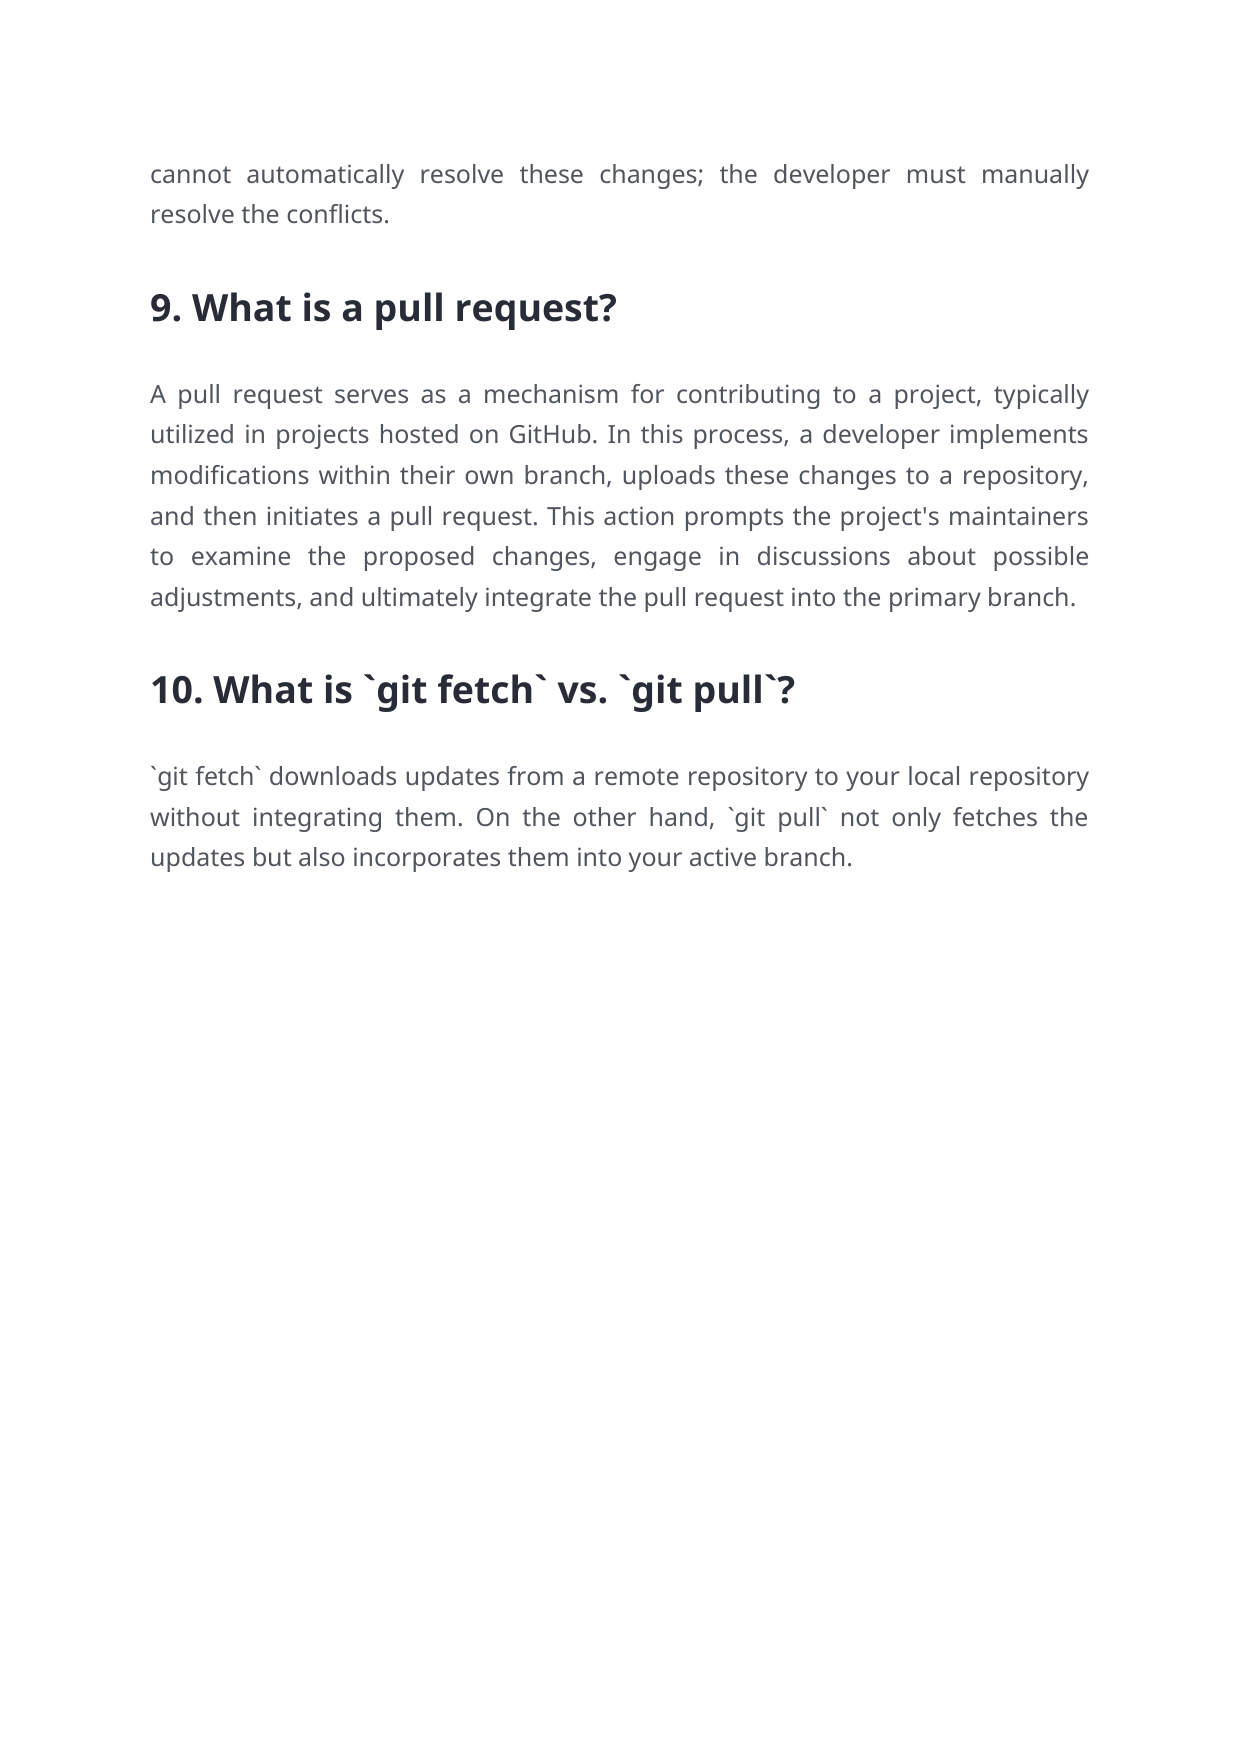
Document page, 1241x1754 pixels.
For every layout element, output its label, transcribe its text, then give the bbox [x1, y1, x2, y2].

text A pull request serves as a mechanism for contributing to a project, typically utilized in projects hosted on GitHub. In this process, a developer implements modifications within their own branch, uploads these changes to a repository, and then initiates a pull request. This action prompts the project's maintainers to examine the proposed changes, engage in discussions about possible adjustments, and ultimately integrate the pull request into the primary branch. [150, 370, 1090, 613]
text 9. What is a pull request? [150, 281, 1090, 332]
text 10. What is `git fetch` vs. `git pull`? [150, 663, 1090, 714]
text `git fetch` downloads updates from a remote repository to your local repository without integrating them. On the other hand, `git pull` not only fetches the updates but also incorporates them into your active branch. [150, 752, 1090, 874]
